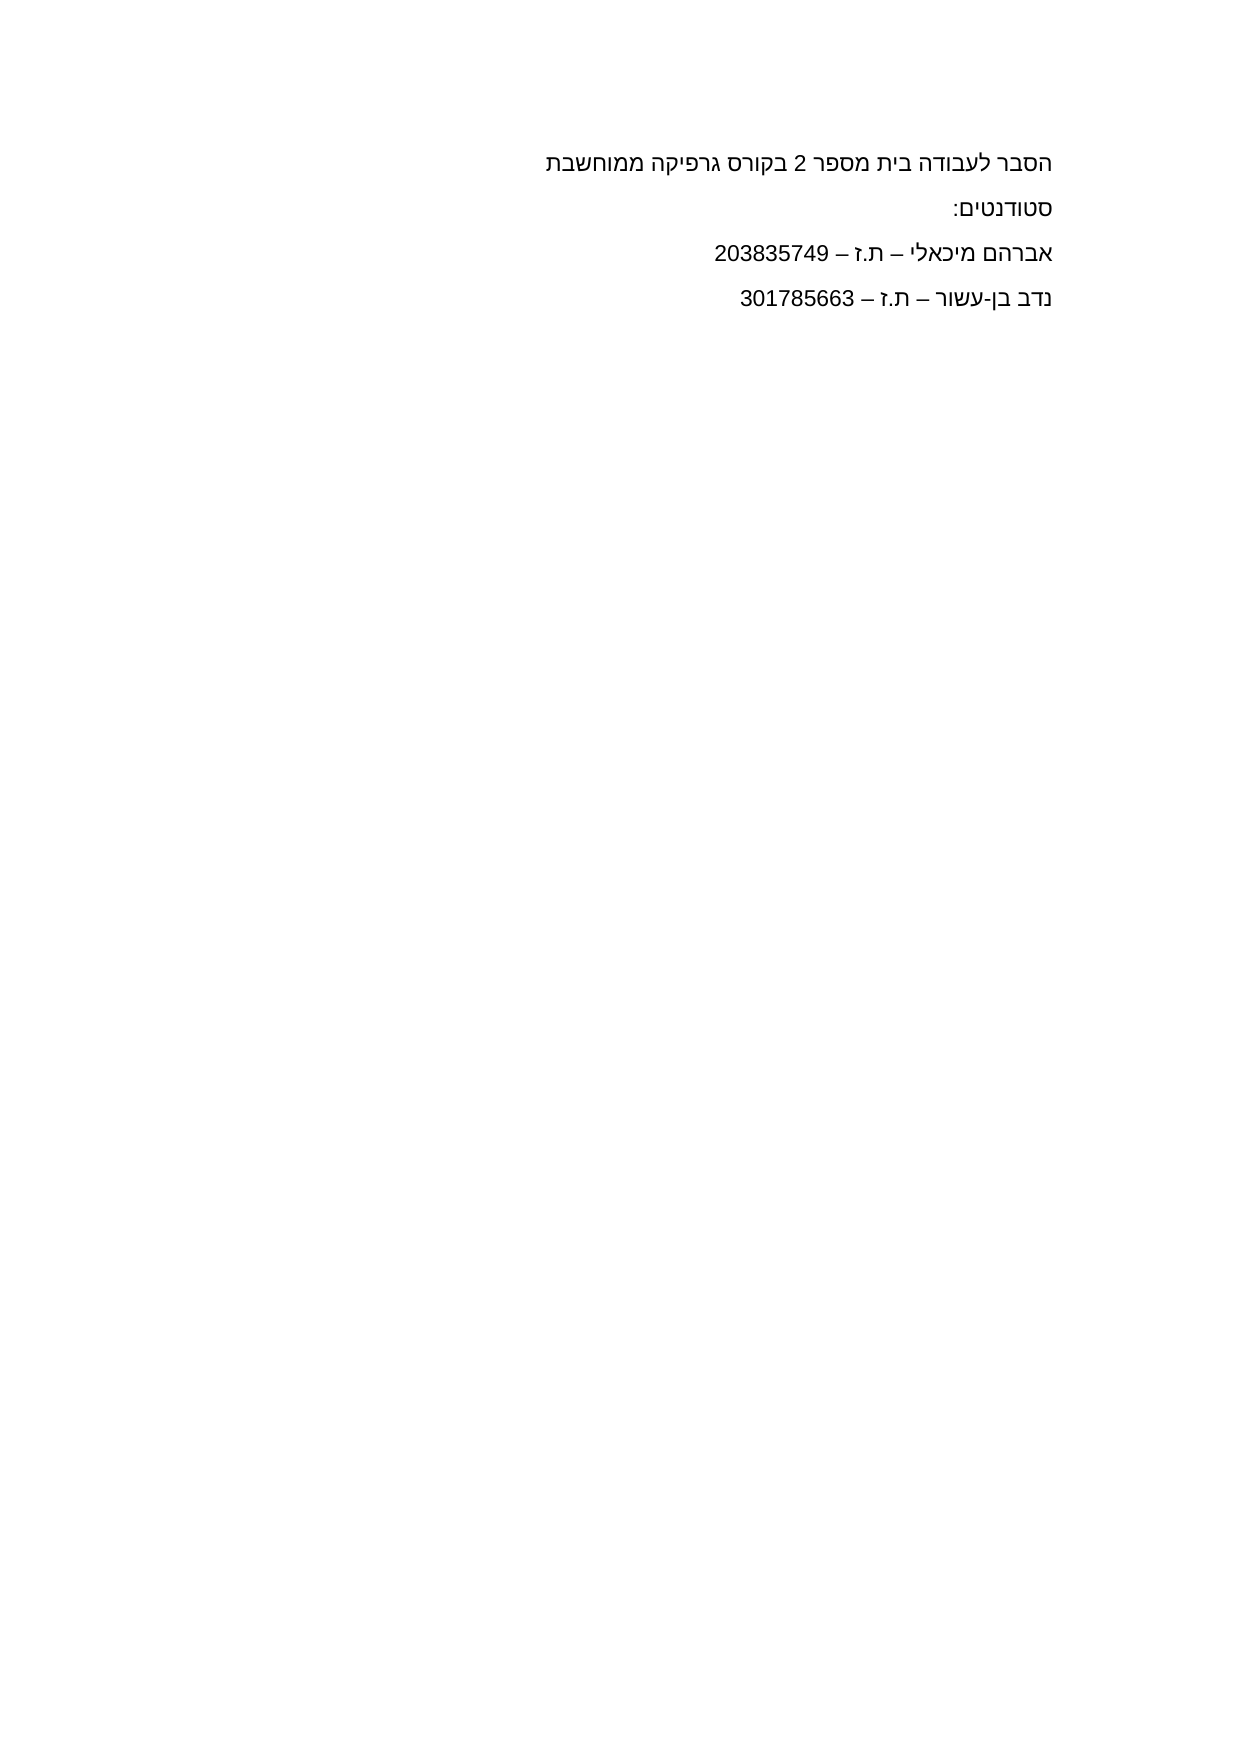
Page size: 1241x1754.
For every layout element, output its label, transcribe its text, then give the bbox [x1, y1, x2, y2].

text אברהם מיכאלי – ת.ז – 203835749 [187, 240, 1053, 267]
text סטודנטים: [187, 195, 1053, 221]
text הסבר לעבודה בית מספר 2 בקורס גרפיקה ממוחשבת [187, 150, 1053, 176]
text נדב בן-עשור – ת.ז – 301785663 [187, 285, 1053, 312]
